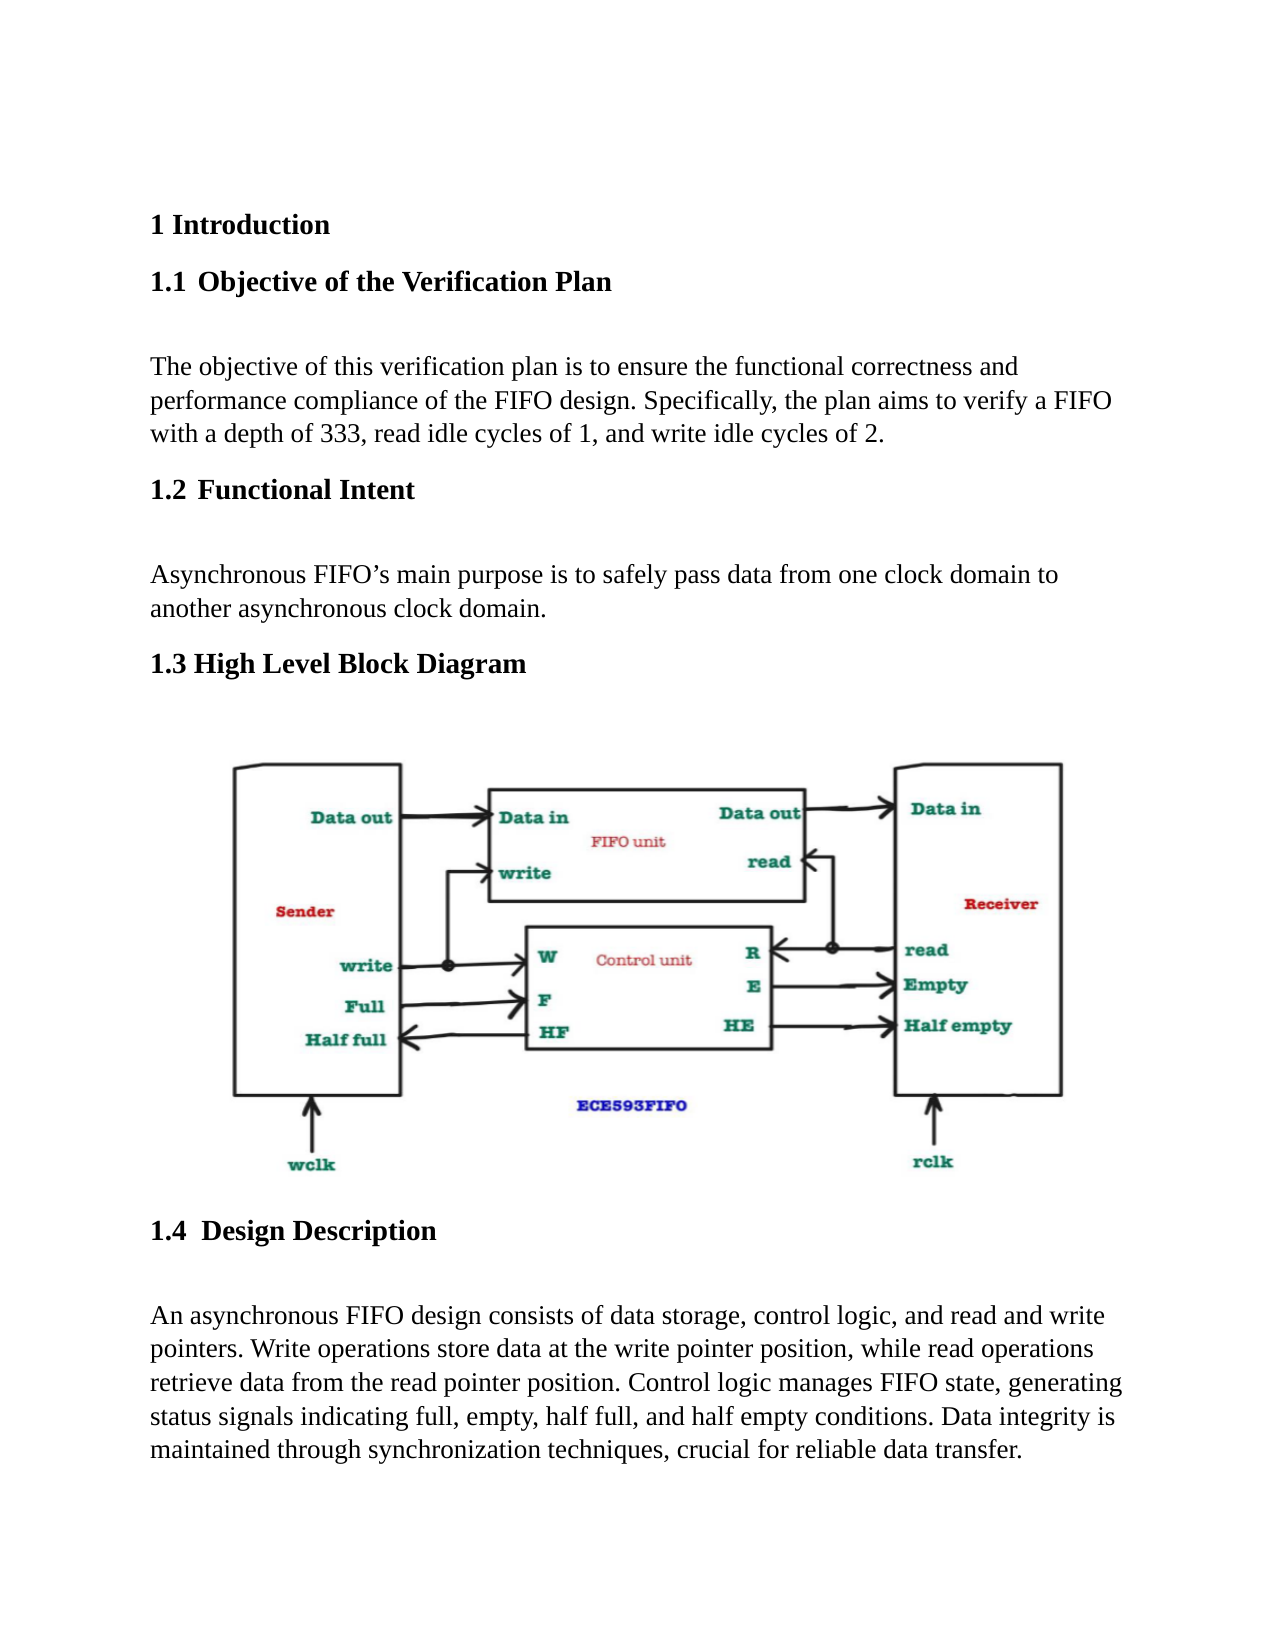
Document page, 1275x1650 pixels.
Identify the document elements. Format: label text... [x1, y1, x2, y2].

picture [150, 715, 1125, 1190]
text The objective of this verification plan is to ensure the functional correctness and performance compliance of the FIFO design. Specifically, the plan aims to verify a FIFO with a depth of 333, read idle cycles of 1, and write idle cycles of 2. [150, 350, 1125, 448]
text An asynchronous FIFO design consists of data storage, control logic, and read and write pointers. Write operations store data at the write pointer position, while read operations retrieve data from the read pointer position. Control logic manages FIFO state, generating status signals indicating full, empty, half full, and half empty conditions. Data integrity is maintained through synchronization techniques, crucial for reliable data transfer. [150, 1299, 1125, 1464]
text Asynchronous FIFO’s main purpose is to safely pass data from one clock domain to another asynchronous clock domain. [150, 558, 1125, 623]
subtitle 1.3 High Level Block Diagram [150, 646, 1125, 679]
subtitle 1 Introduction [150, 207, 1125, 241]
subtitle 1.4 Design Description [150, 1213, 1125, 1246]
subtitle Objective of the Verification Plan [150, 264, 1125, 297]
subtitle Functional Intent [150, 472, 1125, 505]
